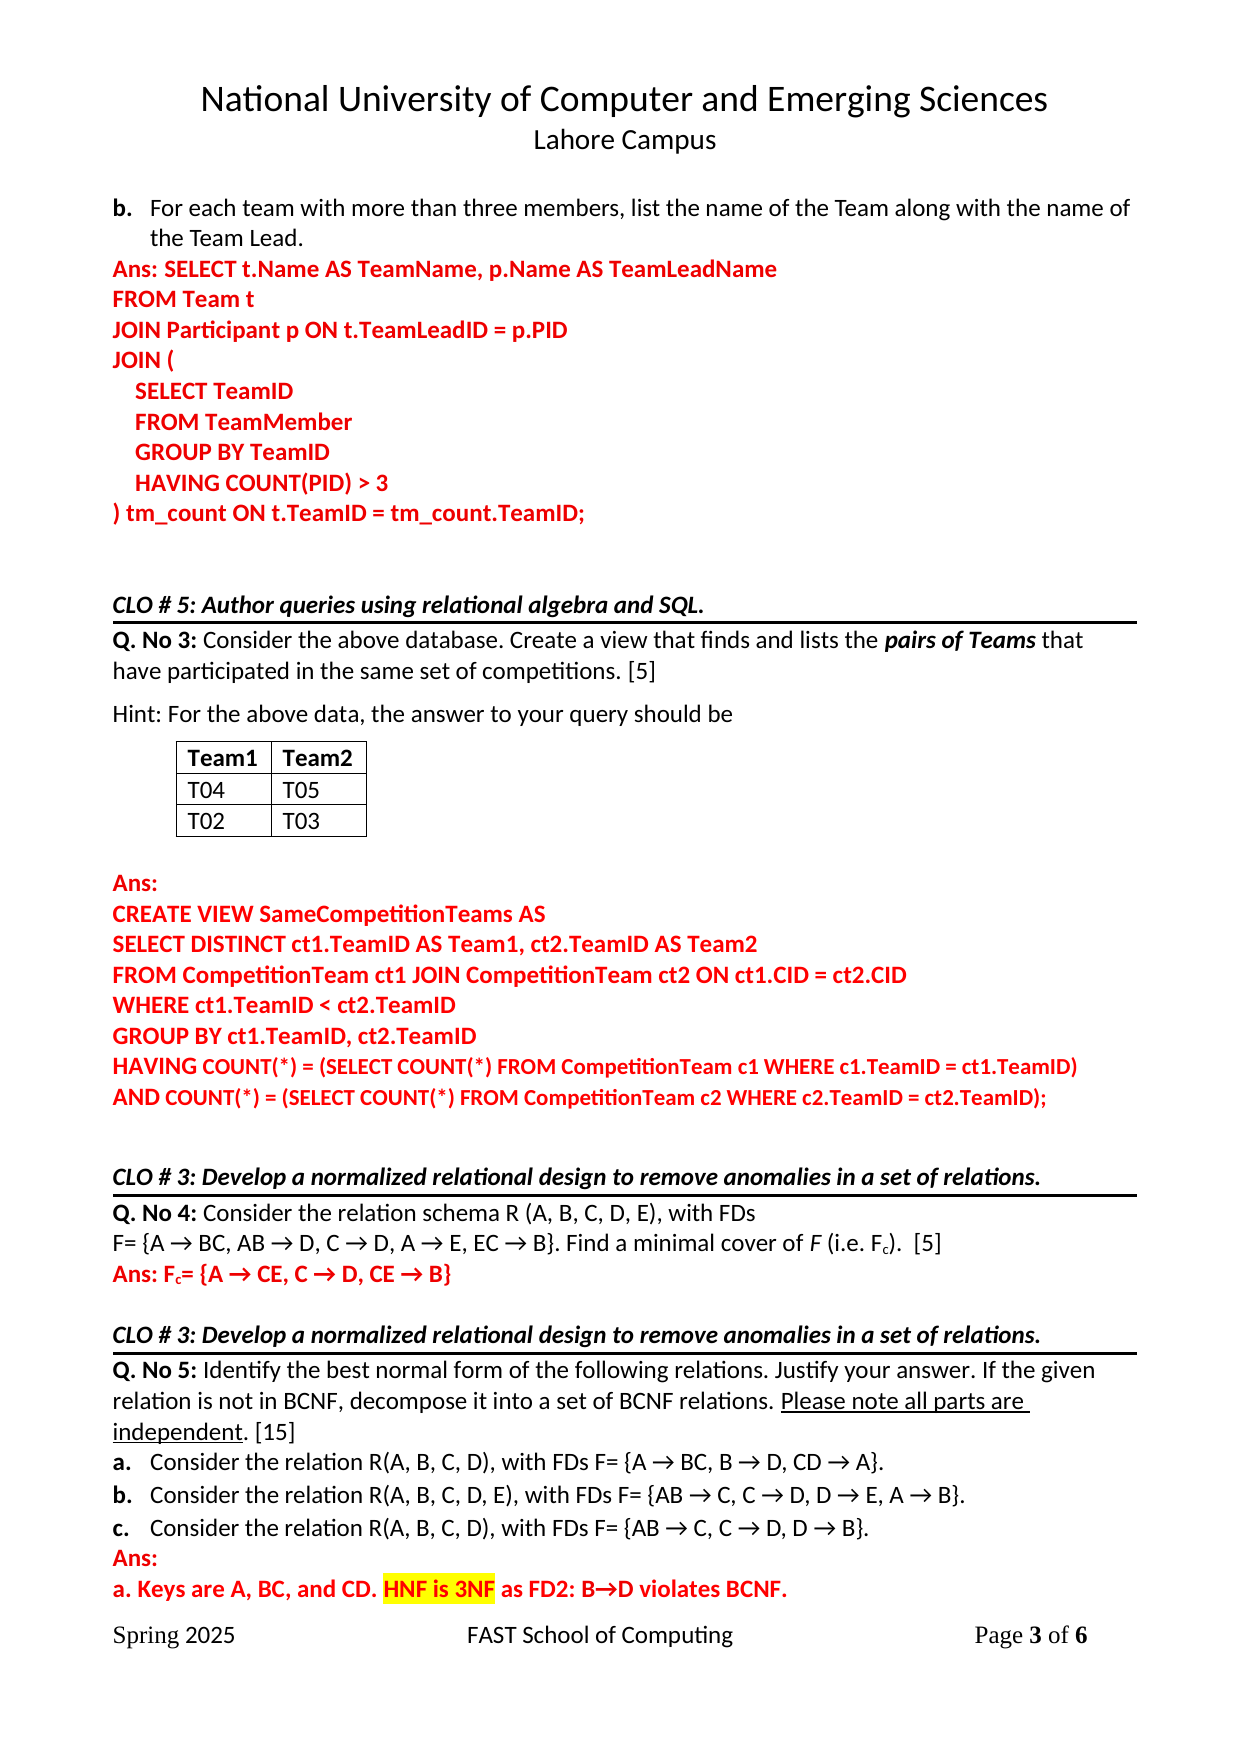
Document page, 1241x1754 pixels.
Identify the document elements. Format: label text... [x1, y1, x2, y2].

table_cell T02 [177, 805, 271, 836]
text WHERE ct1.TeamID < ct2.TeamID [112, 989, 1137, 1020]
text SELECT DISTINCT ct1.TeamID AS Team1, ct2.TeamID AS Team2 [112, 928, 1137, 959]
text FROM CompetitionTeam ct1 JOIN CompetitionTeam ct2 ON ct1.CID = ct2.CID [112, 959, 1137, 989]
text HAVING COUNT(PID) > 3 [112, 467, 1137, 497]
table_header Team2 [272, 742, 366, 773]
text CLO # 3: Develop a normalized relational design to remove anomalies in a set of relations. [112, 1161, 1137, 1197]
table_header Team1 [177, 742, 271, 773]
text AND COUNT(*) = (SELECT COUNT(*) FROM CompetitionTeam c2 WHERE c2.TeamID = ct2.TeamID); [112, 1081, 1137, 1112]
text CLO # 3: Develop a normalized relational design to remove anomalies in a set of relations. [112, 1319, 1137, 1355]
text F= {A → BC, AB → D, C → D, A → E, EC → B}. Find a minimal cover of F (i.e. Fc). [5] [112, 1227, 1137, 1258]
text CREATE VIEW SameCompetitionTeams AS [112, 898, 1137, 928]
text Q. No 4: Consider the relation schema R (A, B, C, D, E), with FDs [112, 1197, 1137, 1227]
text Ans: Fc= {A → CE, C → D, CE → B} [112, 1258, 1137, 1288]
text a. Keys are A, BC, and CD. HNF is 3NF as FD2: B→D violates BCNF. [495, 1573, 1137, 1604]
list Consider the relation R(A, B, C, D), with FDs F= {A → BC, B → D, CD → A}. [112, 1446, 1137, 1477]
text SELECT TeamID [112, 375, 1137, 406]
table_cell T05 [272, 774, 366, 804]
text Hint: For the above data, the answer to your query should be [112, 698, 1137, 729]
text Ans: [112, 867, 1137, 898]
list Consider the relation R(A, B, C, D, E), with FDs F= {AB → C, C → D, D → E, A → B}. [112, 1479, 1137, 1510]
text JOIN ( [112, 345, 1137, 375]
text ) tm_count ON t.TeamID = tm_count.TeamID; [112, 497, 1137, 528]
text HAVING COUNT(*) = (SELECT COUNT(*) FROM CompetitionTeam c1 WHERE c1.TeamID = ct1.TeamID) [112, 1051, 1137, 1081]
text FROM Team t [112, 284, 1137, 314]
list Consider the relation R(A, B, C, D), with FDs F= {AB → C, C → D, D → B}. [112, 1512, 1137, 1543]
text a. Keys are A, BC, and CD. HNF is 3NF as FD2: B→D violates BCNF. [112, 1573, 383, 1604]
text FROM TeamMember [112, 406, 1137, 436]
text CLO # 5: Author queries using relational algebra and SQL. [112, 589, 1137, 624]
text Ans: [112, 1543, 1137, 1573]
text GROUP BY TeamID [112, 436, 1137, 467]
text JOIN Participant p ON t.TeamLeadID = p.PID [112, 314, 1137, 345]
text Ans: SELECT t.Name AS TeamName, p.Name AS TeamLeadName [112, 253, 1137, 284]
table_cell T03 [272, 805, 366, 836]
text GROUP BY ct1.TeamID, ct2.TeamID [112, 1020, 1137, 1051]
list For each team with more than three members, list the name of the Team along with the name of the Team Lead. [112, 192, 1137, 253]
text Q. No 3: Consider the above database. Create a view that finds and lists the pairs of Teams that have participated in the same set of competitions. [5] [112, 624, 1137, 686]
text Q. No 5: Identify the best normal form of the following relations. Justify your answer. If the given relation is not in BCNF, decompose it into a set of BCNF relations. Please note all parts are independent. [15] [112, 1355, 1137, 1446]
table_cell T04 [177, 774, 271, 804]
